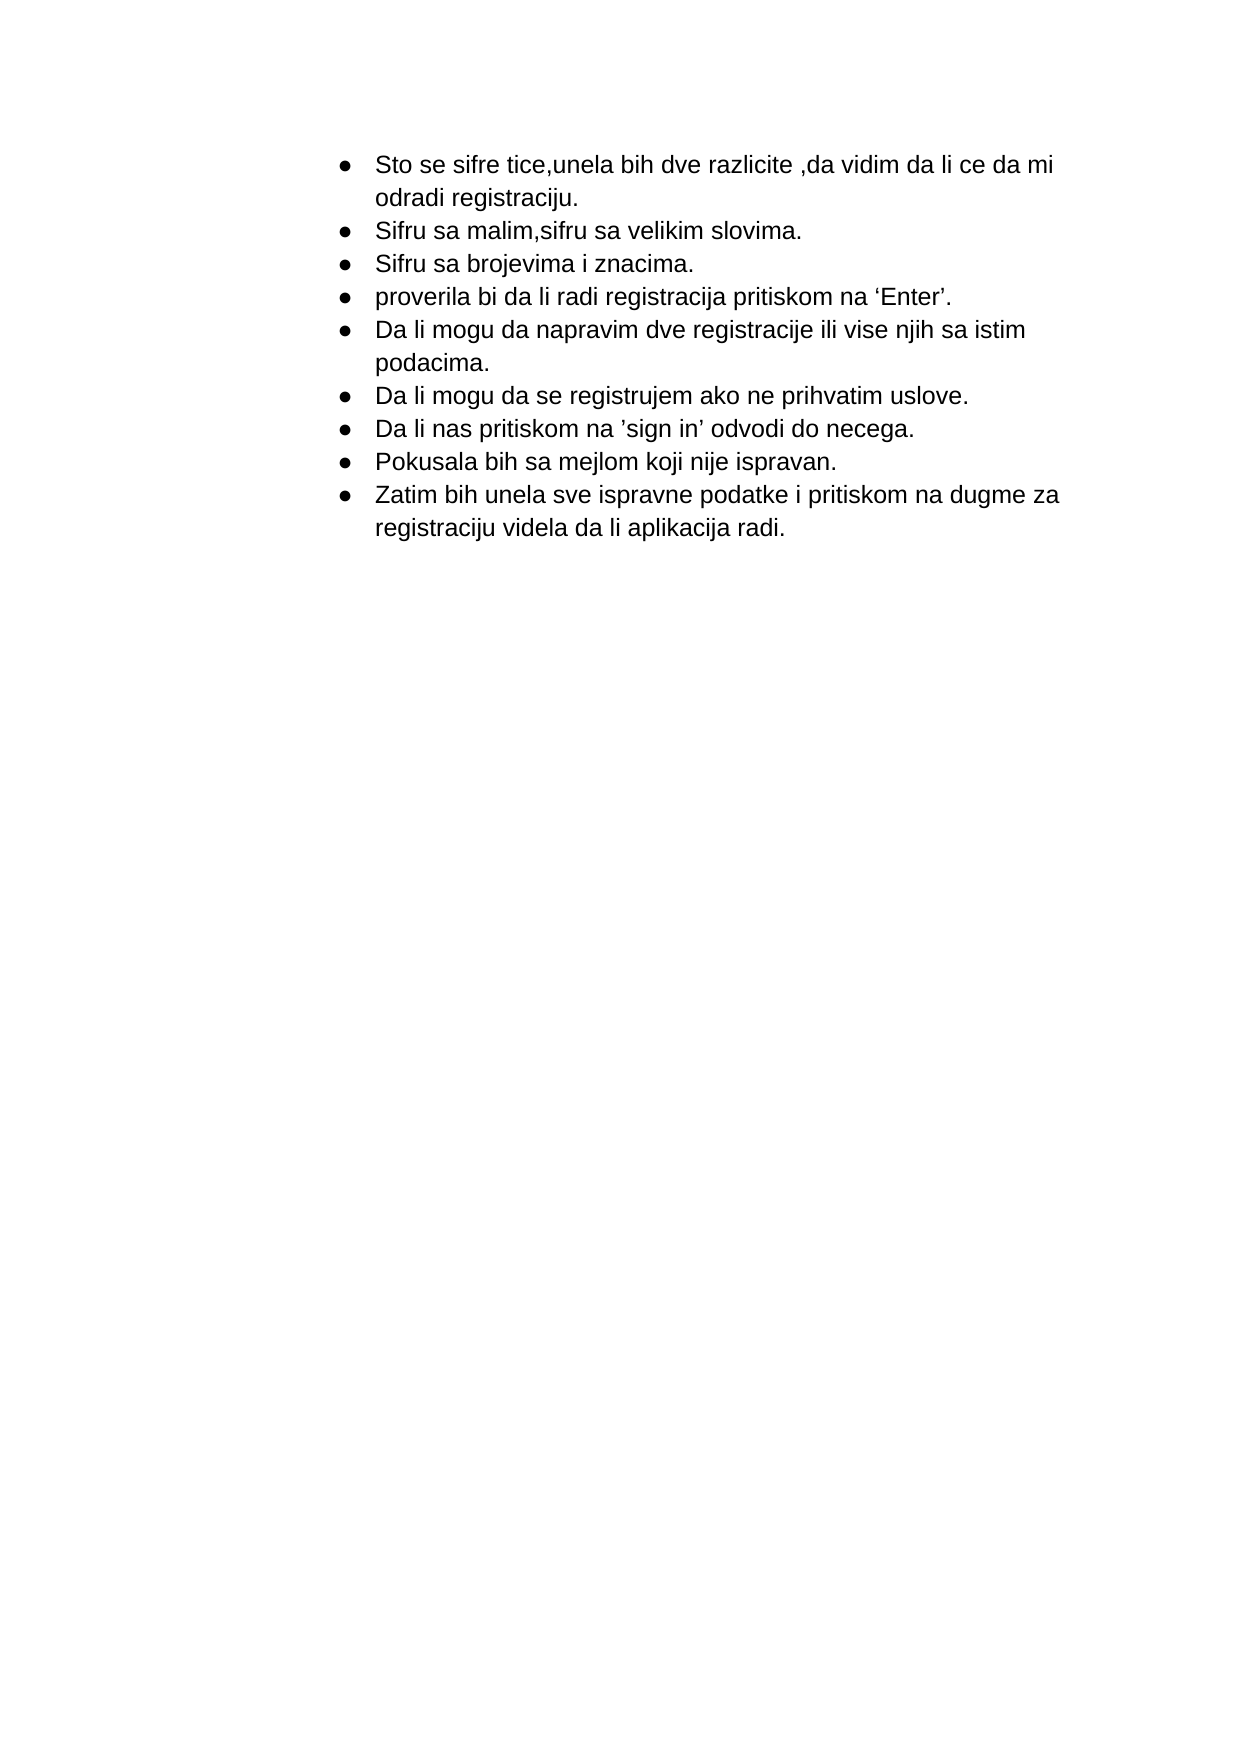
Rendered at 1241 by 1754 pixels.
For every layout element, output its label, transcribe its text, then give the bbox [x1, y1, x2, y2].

list Da li mogu da se registrujem ako ne prihvatim uslove. [337, 381, 1124, 410]
list Da li mogu da napravim dve registracije ili vise njih sa istim podacima. [337, 315, 1124, 377]
list Zatim bih unela sve ispravne podatke i pritiskom na dugme za registraciju videla da li aplikacija radi. [337, 480, 1124, 542]
list Sifru sa brojevima i znacima. [337, 249, 1124, 278]
list Da li nas pritiskom na ’sign in’ odvodi do necega. [337, 414, 1124, 443]
list Sto se sifre tice,unela bih dve razlicite ,da vidim da li ce da mi odradi registraciju. [337, 150, 1124, 212]
list proverila bi da li radi registracija pritiskom na ‘Enter’. [337, 282, 1124, 311]
list Pokusala bih sa mejlom koji nije ispravan. [337, 447, 1124, 476]
list Sifru sa malim,sifru sa velikim slovima. [337, 216, 1124, 245]
